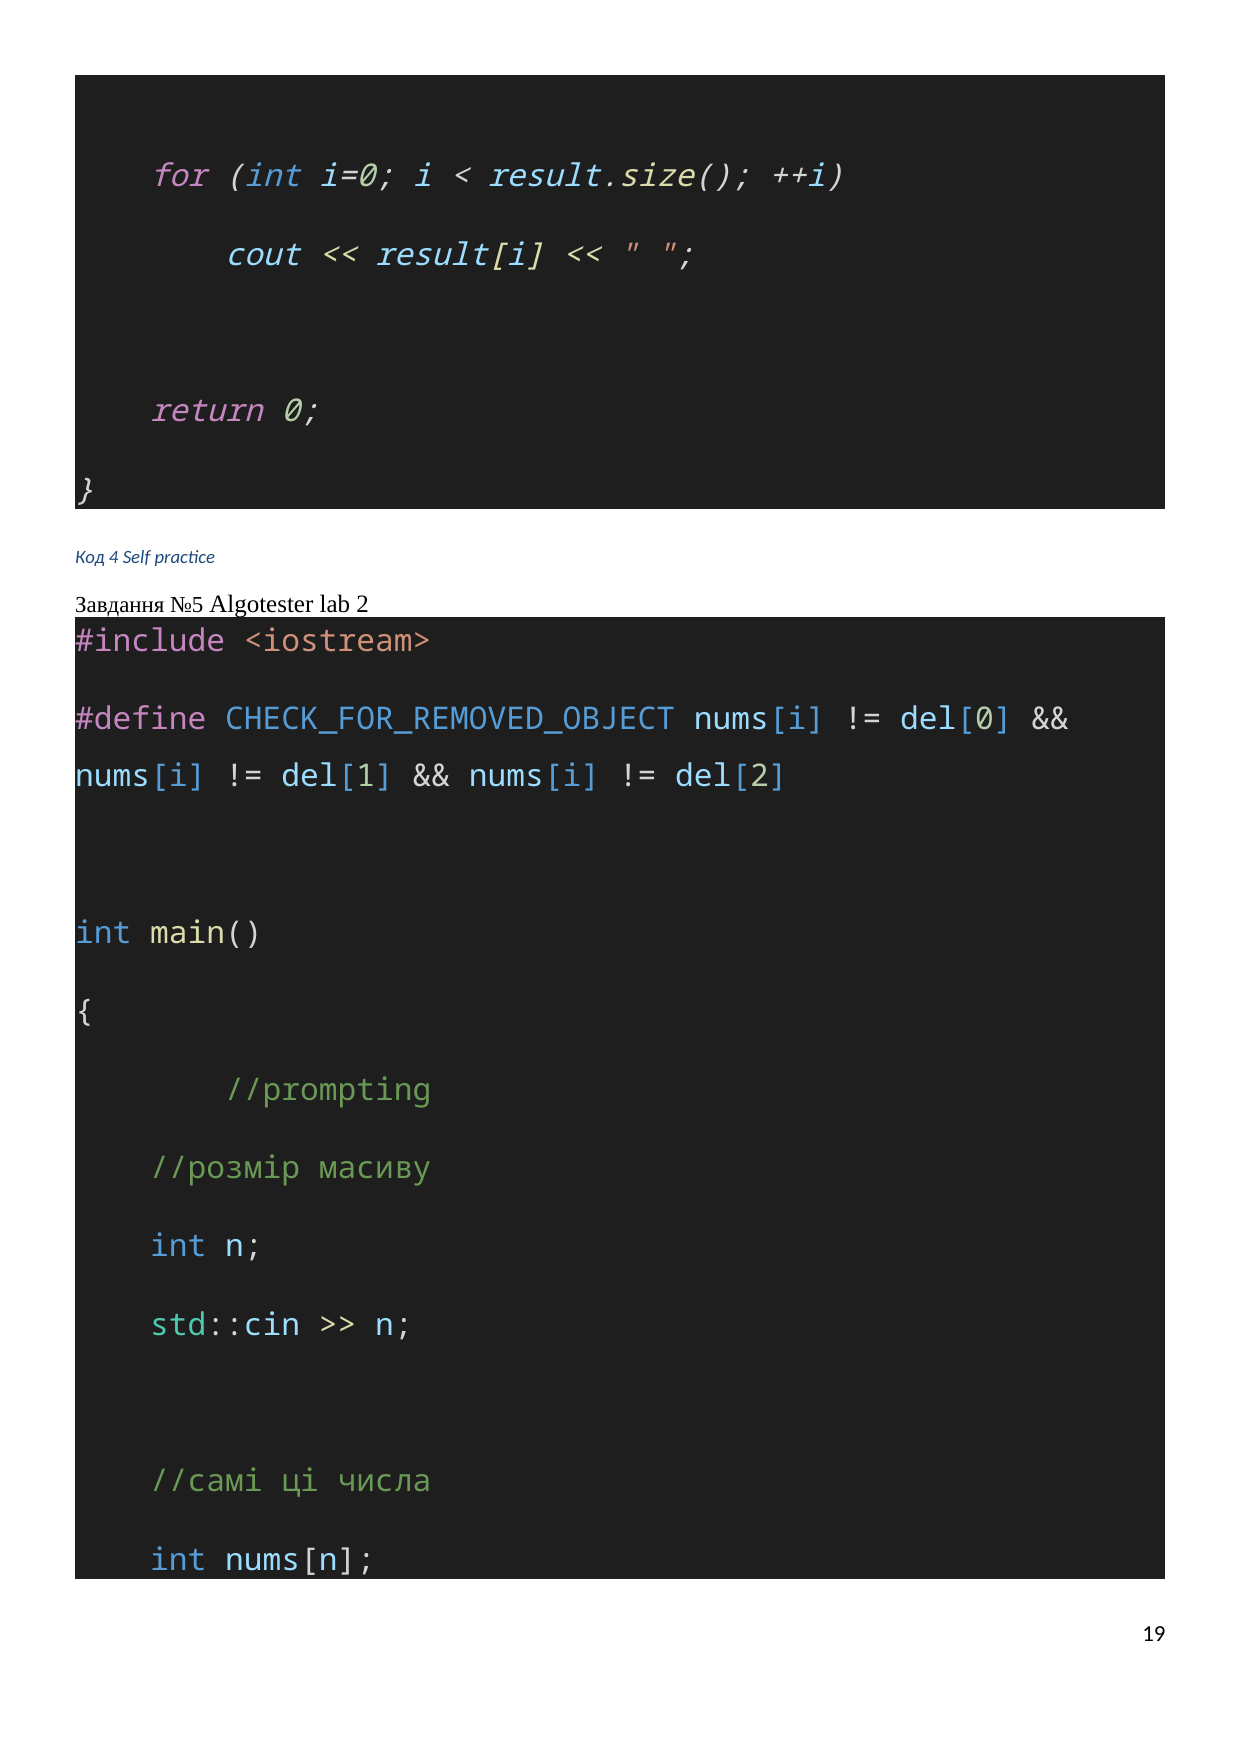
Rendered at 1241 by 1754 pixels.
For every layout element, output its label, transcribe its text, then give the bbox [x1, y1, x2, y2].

text //самі ці числа [75, 1458, 1165, 1501]
text cout << result[i] << " "; [75, 232, 1165, 274]
text std::cin >> n; [75, 1302, 1165, 1344]
text #define CHECK_FOR_REMOVED_OBJECT nums[i] != del[0] && nums[i] != del[1] && nums[i] != del[2] [75, 696, 1165, 796]
text //розмір масиву [75, 1145, 1165, 1188]
text return 0; [75, 388, 1165, 431]
text int n; [75, 1223, 1165, 1266]
text //prompting [75, 1067, 1165, 1109]
text } [75, 467, 1165, 509]
text int nums[n]; [75, 1537, 1165, 1579]
text { [75, 988, 1165, 1031]
text for (int i=0; i < result.size(); ++i) [75, 153, 1165, 196]
text Код 4 Self practice [75, 545, 1165, 568]
subtitle Завдання №5 Algotester lab 2 [75, 589, 1165, 617]
text int main() [75, 910, 1165, 953]
text #include <iostream> [75, 617, 1165, 660]
